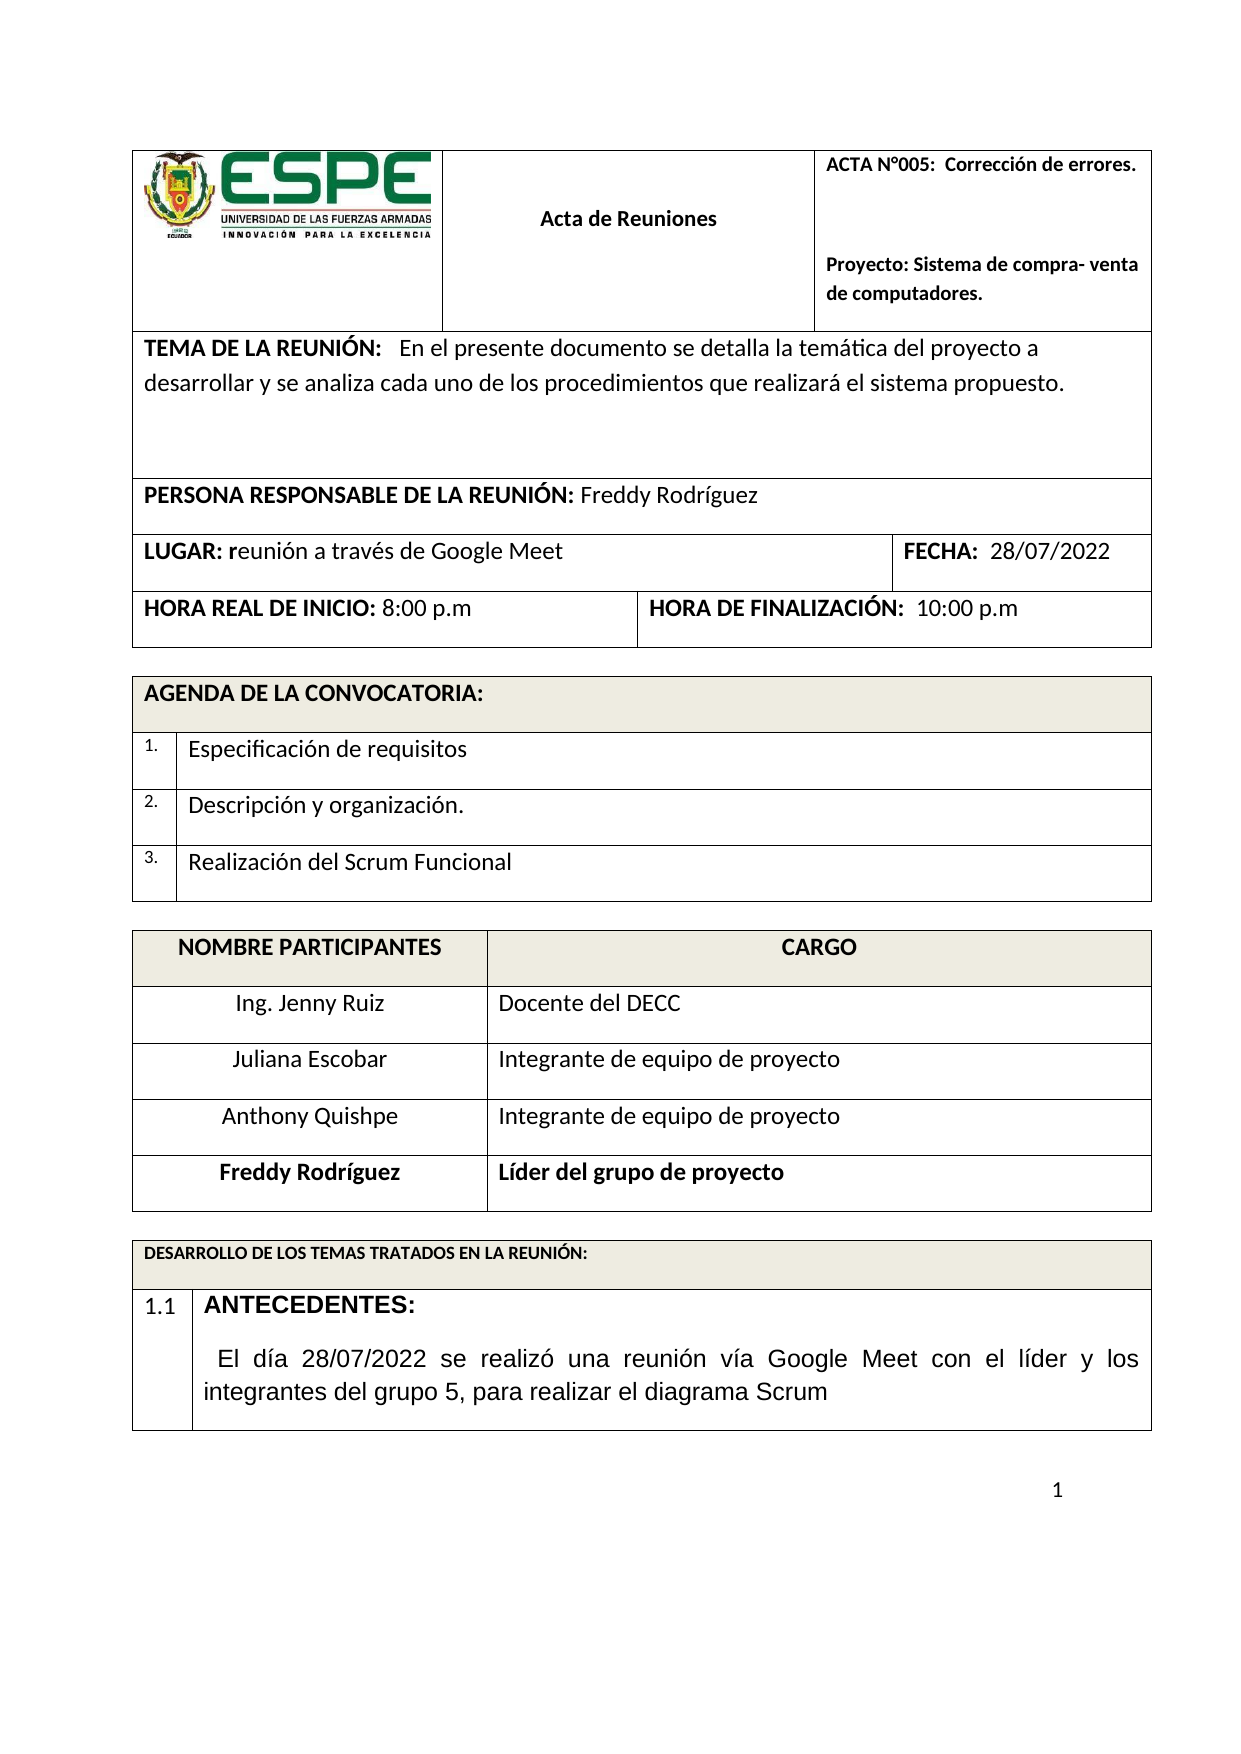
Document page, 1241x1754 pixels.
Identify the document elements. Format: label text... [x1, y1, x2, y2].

table_cell 3. [133, 846, 176, 901]
table_cell Integrante de equipo de proyecto [488, 1044, 1151, 1099]
table_cell Especificación de requisitos [177, 733, 1151, 788]
table_cell LUGAR: reunión a través de Google Meet [133, 535, 892, 591]
table_cell Anthony Quishpe [133, 1100, 487, 1155]
table_cell 1. [133, 733, 176, 788]
table_cell HORA REAL DE INICIO: 8:00 p.m [133, 592, 637, 647]
table_header DESARROLLO DE LOS TEMAS TRATADOS EN LA REUNIÓN: [133, 1241, 1151, 1289]
table_cell 1.1 [133, 1290, 192, 1430]
table_cell PERSONA RESPONSABLE DE LA REUNIÓN: Freddy Rodríguez [133, 479, 1151, 534]
table_cell 2. [133, 790, 176, 845]
table_cell HORA DE FINALIZACIÓN: 10:00 p.m [638, 592, 1151, 647]
table_cell Realización del Scrum Funcional [177, 846, 1151, 901]
table_cell Ing. Jenny Ruiz [133, 987, 487, 1042]
table_cell Integrante de equipo de proyecto [488, 1100, 1151, 1155]
table_header AGENDA DE LA CONVOCATORIA: [133, 677, 1151, 732]
table_header ACTA N°005: Corrección de errores. Proyecto: Sistema de compra- venta de computadores. [815, 151, 1151, 331]
table_header Acta de Reuniones [443, 151, 814, 331]
table_cell Juliana Escobar [133, 1044, 487, 1099]
table_header [133, 151, 442, 331]
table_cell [193, 1290, 1151, 1430]
table_header NOMBRE PARTICIPANTES [133, 931, 487, 986]
picture [144, 151, 431, 238]
table_cell FECHA: 28/07/2022 [893, 535, 1151, 591]
table_cell Líder del grupo de proyecto [488, 1156, 1151, 1211]
table_header CARGO [488, 931, 1151, 986]
table_cell Freddy Rodríguez [133, 1156, 487, 1211]
table_cell TEMA DE LA REUNIÓN: En el presente documento se detalla la temática del proyecto a desarrollar y se analiza cada uno de los procedimientos que realizará el sistema propuesto. [133, 332, 1151, 478]
table_cell Descripción y organización. [177, 790, 1151, 845]
table_cell Docente del DECC [488, 987, 1151, 1042]
